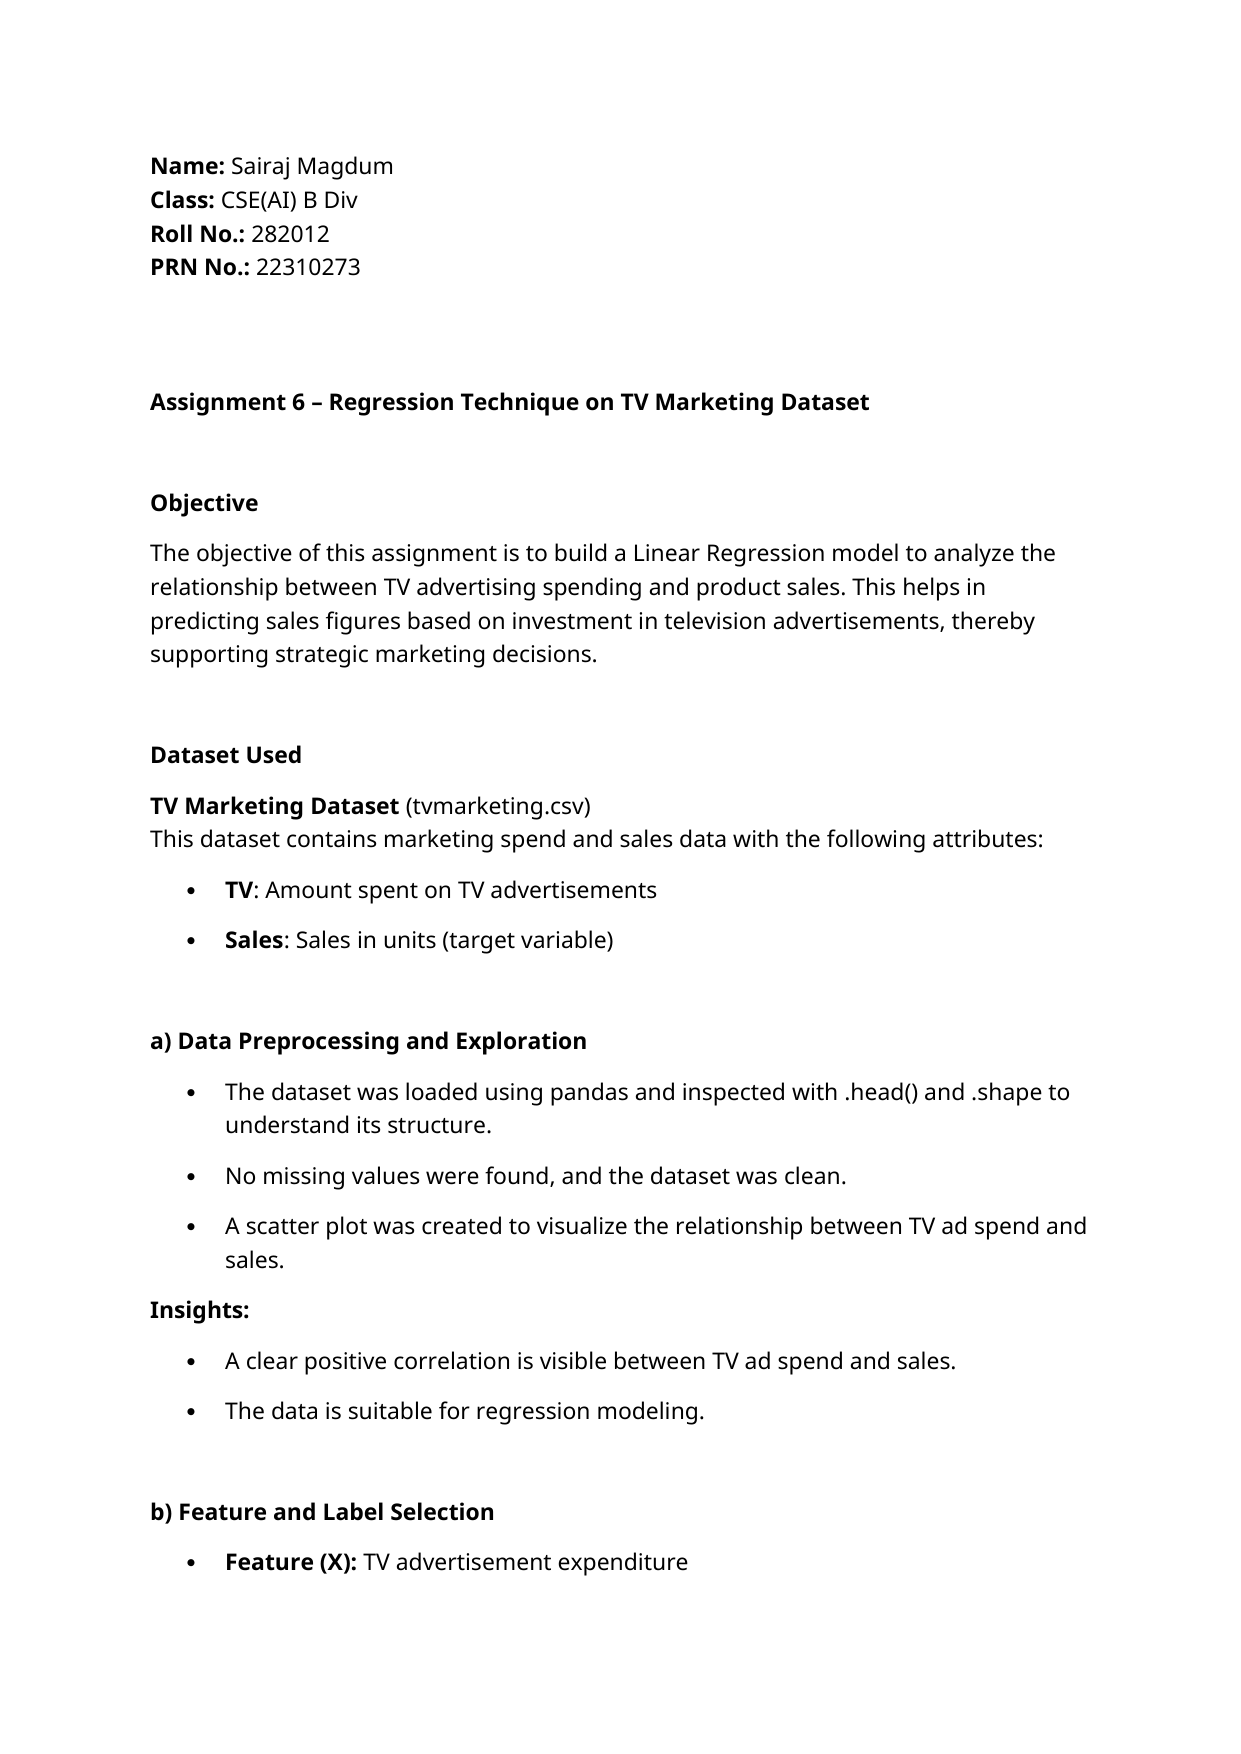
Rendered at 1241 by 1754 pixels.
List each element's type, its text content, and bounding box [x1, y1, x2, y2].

list Feature (X): TV advertisement expenditure [187, 1546, 1090, 1577]
text Dataset Used [150, 739, 1090, 770]
text TV Marketing Dataset (tvmarketing.csv) This dataset contains marketing spend and sales data with the following attributes: [150, 789, 1090, 854]
list Sales: Sales in units (target variable) [187, 924, 1090, 955]
text Objective [150, 487, 1090, 518]
text Assignment 6 – Regression Technique on TV Marketing Dataset [150, 386, 1090, 417]
list A scatter plot was created to visualize the relationship between TV ad spend and sales. [187, 1210, 1090, 1275]
text Insights: [150, 1294, 1090, 1325]
text b) Feature and Label Selection [150, 1496, 1090, 1527]
list A clear positive correlation is visible between TV ad spend and sales. [187, 1344, 1090, 1376]
text a) Data Preprocessing and Exploration [150, 1025, 1090, 1056]
list No missing values were found, and the dataset was clean. [187, 1159, 1090, 1191]
list The data is suitable for regression modeling. [187, 1395, 1090, 1426]
list TV: Amount spent on TV advertisements [187, 874, 1090, 905]
list The dataset was loaded using pandas and inspected with .head() and .shape to understand its structure. [187, 1075, 1090, 1140]
text The objective of this assignment is to build a Linear Regression model to analyze the relationship between TV advertising spending and product sales. This helps in predicting sales figures based on investment in television advertisements, thereby supporting strategic marketing decisions. [150, 537, 1090, 669]
text Name: Sairaj Magdum Class: CSE(AI) B Div Roll No.: 282012 PRN No.: 22310273 [150, 150, 1090, 316]
